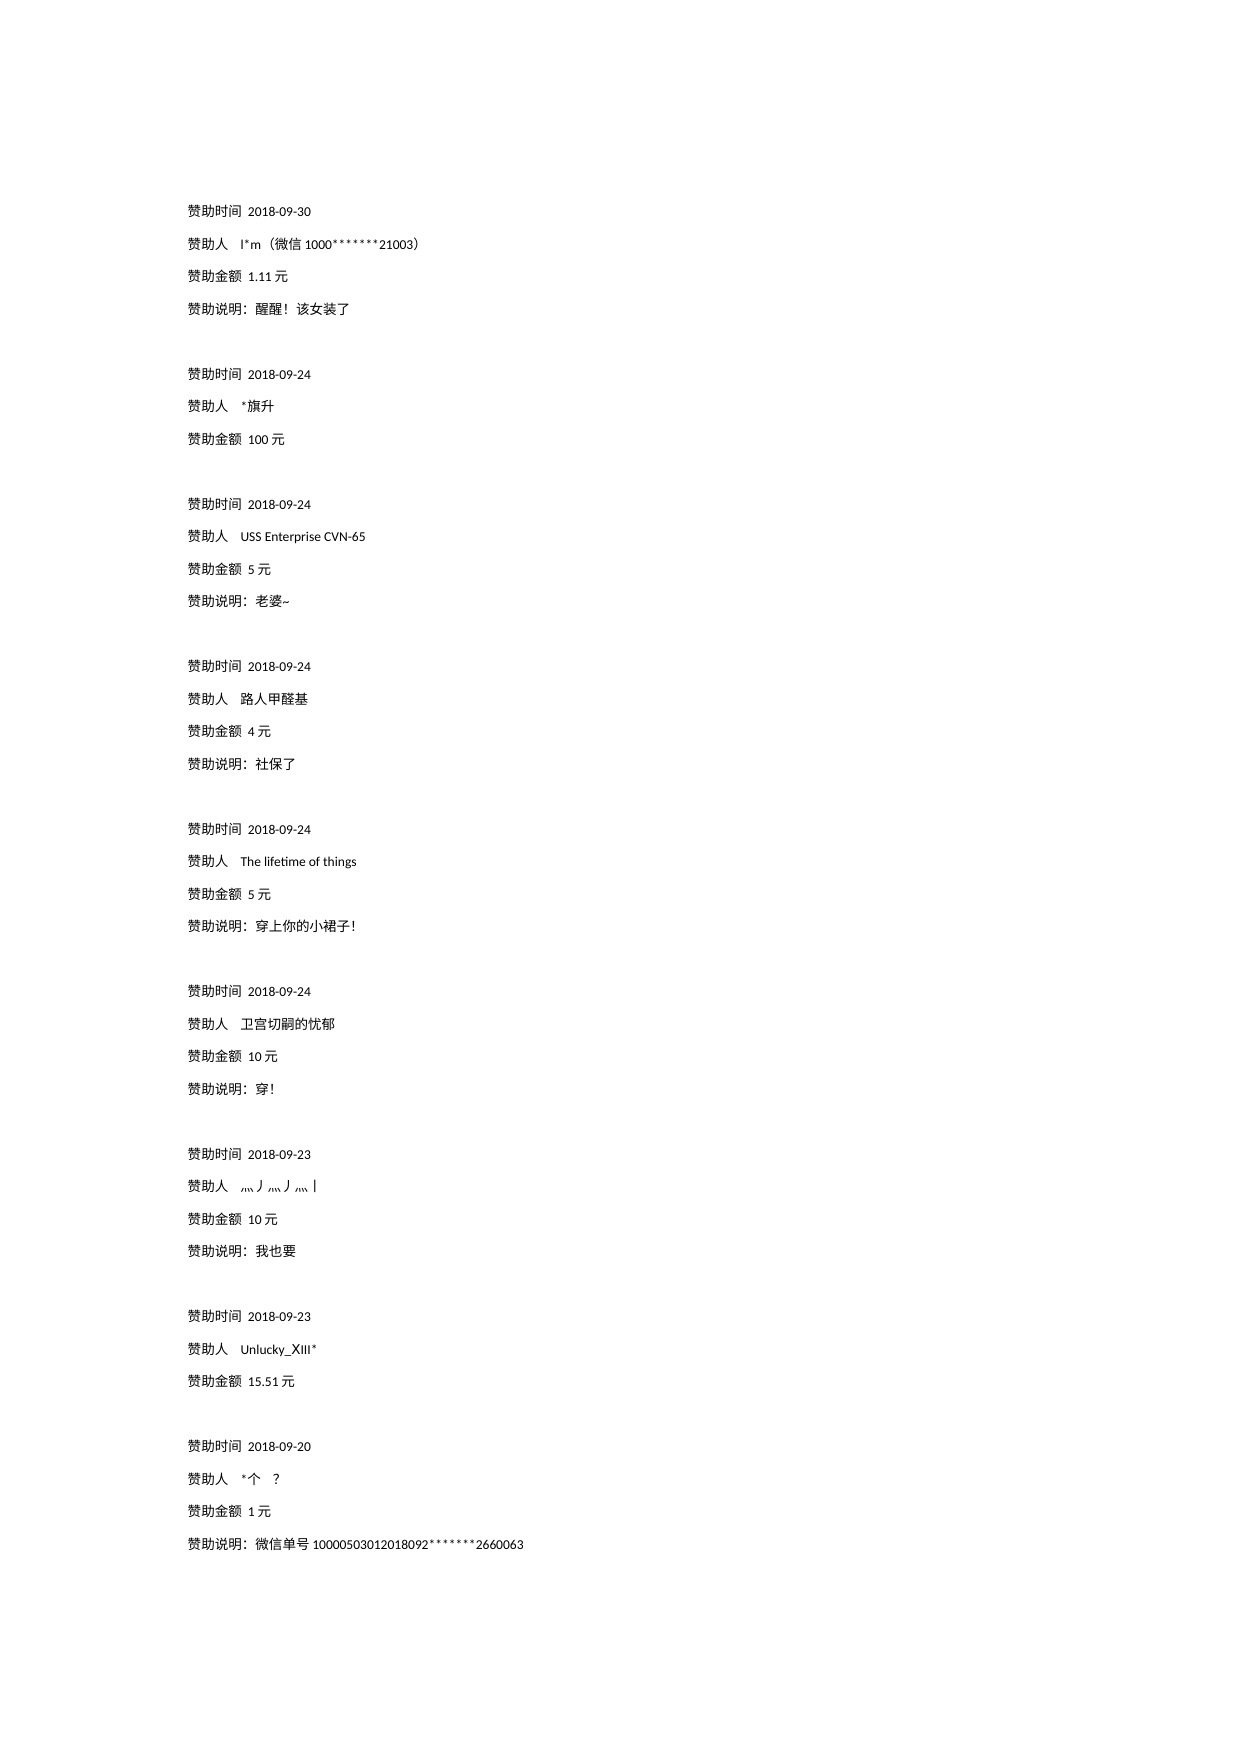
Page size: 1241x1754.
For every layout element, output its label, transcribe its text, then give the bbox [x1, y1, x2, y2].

text 赞助时间 2018-09-24 [187, 649, 1053, 682]
text 赞助人 *个 ？ [187, 1462, 1053, 1494]
text 赞助说明：社保了 [187, 747, 1053, 779]
text 赞助金额 15.51元 [187, 1364, 1053, 1397]
text 赞助时间 2018-09-30 [187, 194, 1053, 227]
text 赞助人 l*m（微信1000*******21003） [187, 227, 1053, 259]
text 赞助时间 2018-09-20 [187, 1429, 1053, 1462]
text 赞助人 路人甲醛基 [187, 682, 1053, 714]
text 赞助说明：微信单号10000503012018092*******2660063 [187, 1527, 1053, 1559]
text 赞助人 灬丿灬丿灬丨 [187, 1169, 1053, 1202]
text 赞助金额 10元 [187, 1039, 1053, 1072]
text 赞助说明：老婆~ [187, 584, 1053, 617]
text 赞助人 The lifetime of things [187, 844, 1053, 877]
text 赞助金额 5元 [187, 877, 1053, 909]
text 赞助说明：醒醒！该女装了 [187, 292, 1053, 324]
text 赞助人 *旗升 [187, 389, 1053, 422]
text 赞助金额 1.11元 [187, 259, 1053, 292]
text 赞助时间 2018-09-24 [187, 974, 1053, 1007]
text 赞助时间 2018-09-24 [187, 357, 1053, 389]
text 赞助金额 1元 [187, 1494, 1053, 1527]
text 赞助人 USS Enterprise CVN-65 [187, 519, 1053, 552]
text 赞助时间 2018-09-24 [187, 487, 1053, 519]
text 赞助金额 4元 [187, 714, 1053, 747]
text 赞助金额 5元 [187, 552, 1053, 584]
text 赞助金额 10元 [187, 1202, 1053, 1234]
text 赞助时间 2018-09-23 [187, 1299, 1053, 1332]
text 赞助人 卫宫切嗣的忧郁 [187, 1007, 1053, 1039]
text 赞助说明：穿！ [187, 1072, 1053, 1104]
text 赞助说明：我也要 [187, 1234, 1053, 1267]
text 赞助时间 2018-09-23 [187, 1137, 1053, 1169]
text 赞助金额 100元 [187, 422, 1053, 454]
text 赞助时间 2018-09-24 [187, 812, 1053, 844]
text 赞助说明：穿上你的小裙子！ [187, 909, 1053, 942]
text 赞助人 Unlucky_ⅩIII* [187, 1332, 1053, 1364]
